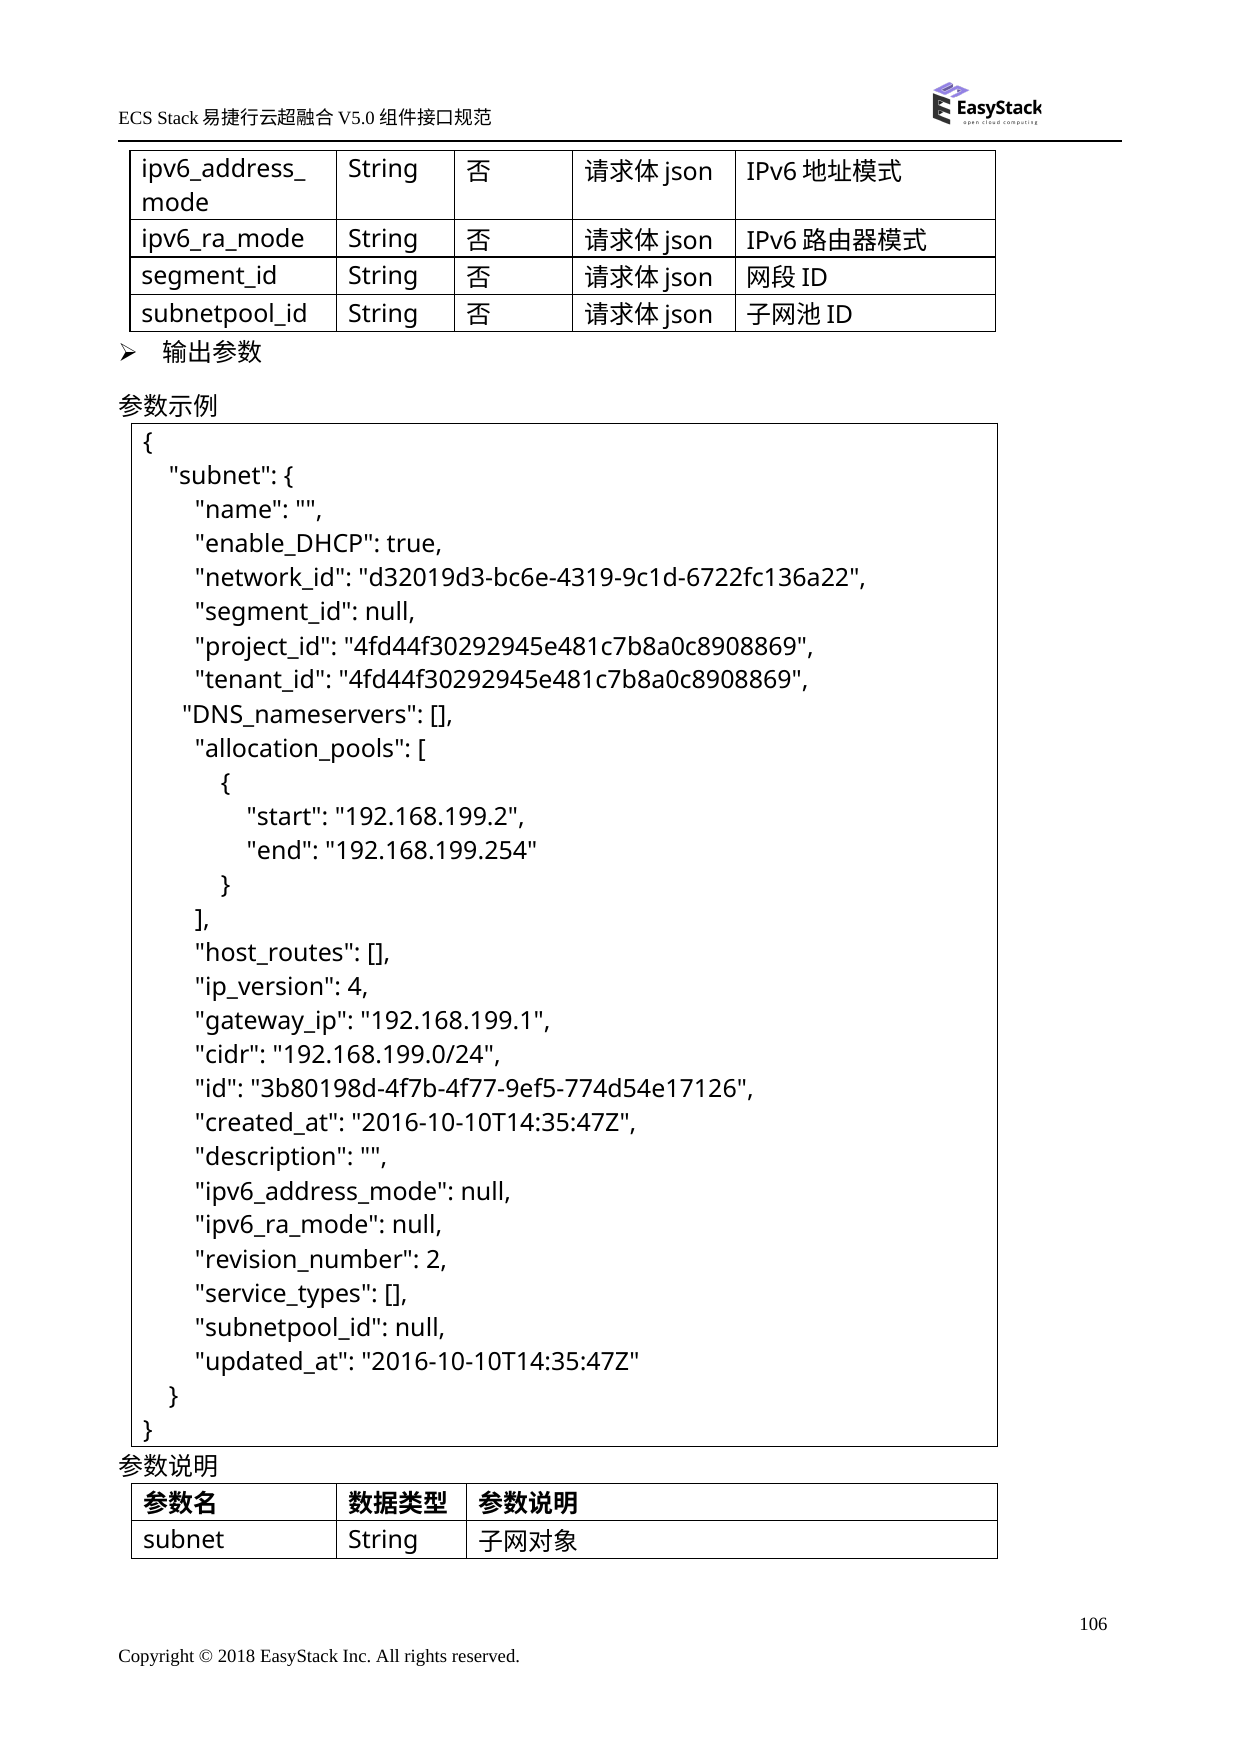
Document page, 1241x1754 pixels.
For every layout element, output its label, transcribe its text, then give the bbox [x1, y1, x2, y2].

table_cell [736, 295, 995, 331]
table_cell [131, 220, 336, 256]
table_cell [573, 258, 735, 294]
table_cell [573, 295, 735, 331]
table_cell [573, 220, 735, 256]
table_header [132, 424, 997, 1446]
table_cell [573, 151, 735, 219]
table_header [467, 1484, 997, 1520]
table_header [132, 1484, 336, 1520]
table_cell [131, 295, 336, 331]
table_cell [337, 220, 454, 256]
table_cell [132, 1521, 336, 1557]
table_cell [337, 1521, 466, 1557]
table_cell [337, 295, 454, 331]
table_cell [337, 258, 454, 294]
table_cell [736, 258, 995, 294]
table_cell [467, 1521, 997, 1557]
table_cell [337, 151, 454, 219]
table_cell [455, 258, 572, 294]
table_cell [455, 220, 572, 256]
picture [932, 82, 1042, 125]
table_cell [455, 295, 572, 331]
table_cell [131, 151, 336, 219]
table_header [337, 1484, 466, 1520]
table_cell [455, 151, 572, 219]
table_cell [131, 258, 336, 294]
text 参数示例 [118, 386, 1122, 423]
list 输出参数 [118, 332, 1122, 368]
text 参数说明 [118, 1447, 1122, 1483]
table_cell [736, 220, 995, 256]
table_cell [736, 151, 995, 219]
